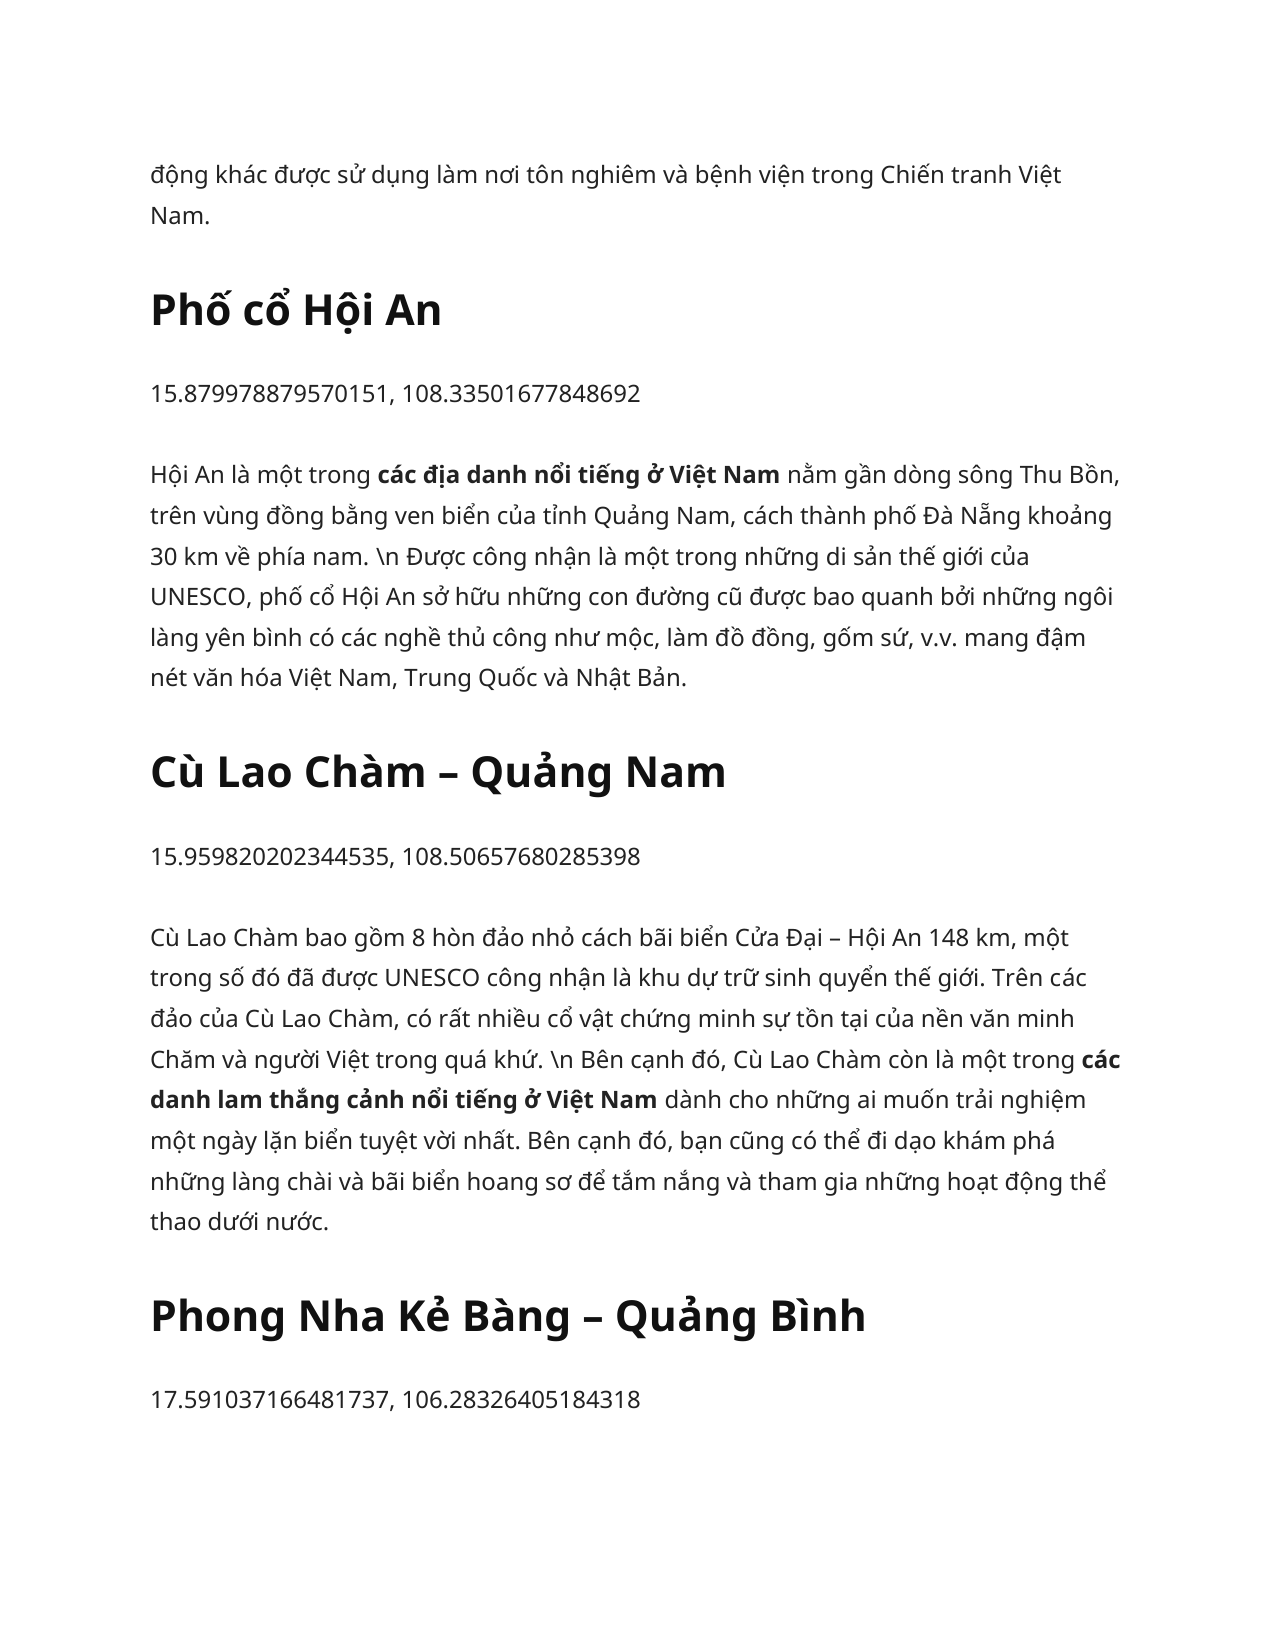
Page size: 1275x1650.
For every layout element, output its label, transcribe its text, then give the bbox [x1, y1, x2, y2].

text Phố cổ Hội An [150, 278, 1125, 337]
text 15.959820202344535, 108.50657680285398 [150, 831, 1125, 872]
text 17.591037166481737, 106.28326405184318 [150, 1375, 1125, 1416]
text Phong Nha Kẻ Bàng – Quảng Bình [150, 1284, 1125, 1344]
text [150, 150, 1125, 231]
text Cù Lao Chàm bao gồm 8 hòn đảo nhỏ cách bãi biển Cửa Đại – Hội An 148 km, một trong số đó đã được UNESCO công nhận là khu dự trữ sinh quyển thế giới. Trên các đảo của Cù Lao Chàm, có rất nhiều cổ vật chứng minh sự tồn tại của nền văn minh Chăm và người Việt trong quá khứ. \n Bên cạnh đó, Cù Lao Chàm còn là một trong các danh lam thắng cảnh nổi tiếng ở Việt Nam dành cho những ai muốn trải nghiệm một ngày lặn biển tuyệt vời nhất. Bên cạnh đó, bạn cũng có thể đi dạo khám phá những làng chài và bãi biển hoang sơ để tắm nắng và tham gia những hoạt động thể thao dưới nước. [150, 912, 1125, 1237]
text Hội An là một trong các địa danh nổi tiếng ở Việt Nam nằm gần dòng sông Thu Bồn, trên vùng đồng bằng ven biển của tỉnh Quảng Nam, cách thành phố Đà Nẵng khoảng 30 km về phía nam. \n Được công nhận là một trong những di sản thế giới của UNESCO, phố cổ Hội An sở hữu những con đường cũ được bao quanh bởi những ngôi làng yên bình có các nghề thủ công như mộc, làm đồ đồng, gốm sứ, v.v. mang đậm nét văn hóa Việt Nam, Trung Quốc và Nhật Bản. [150, 450, 1125, 694]
text Cù Lao Chàm – Quảng Nam [150, 741, 1125, 800]
text 15.879978879570151, 108.33501677848692 [150, 369, 1125, 409]
